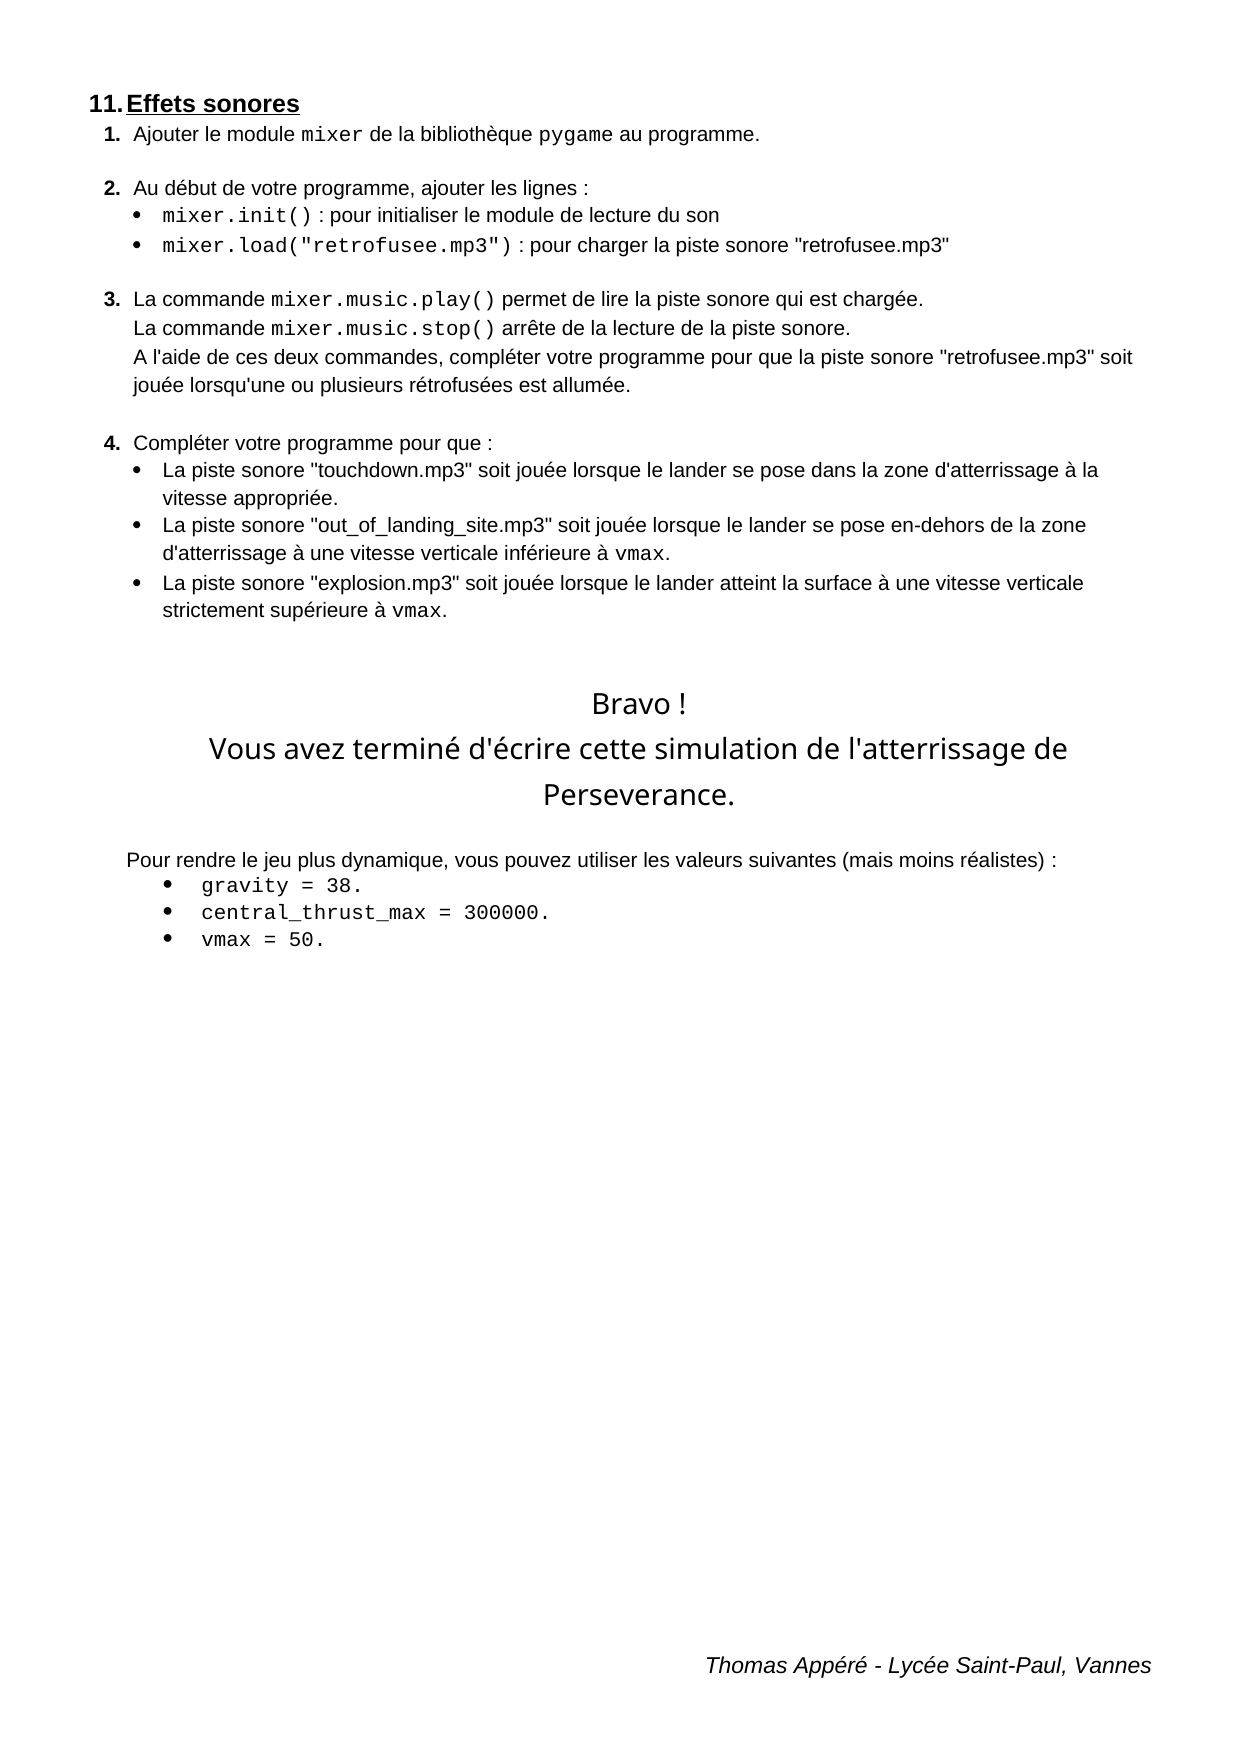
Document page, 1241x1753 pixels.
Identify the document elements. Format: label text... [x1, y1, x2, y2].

list La piste sonore "out_of_landing_site.mp3" soit jouée lorsque le lander se pose en-dehors de la zone d'atterrissage à une vitesse verticale inférieure à vmax. [133, 513, 1152, 567]
list gravity = 38. [164, 875, 1152, 899]
list vmax = 50. [164, 929, 1152, 953]
list Compléter votre programme pour que : [103, 431, 1152, 454]
text Vous avez terminé d'écrire cette simulation de l'atterrissage de Perseverance. [126, 729, 1152, 814]
list central_thrust_max = 300000. [164, 902, 1152, 926]
list La piste sonore "explosion.mp3" soit jouée lorsque le lander atteint la surface à une vitesse verticale strictement supérieure à vmax. [133, 571, 1152, 624]
list mixer.init() : pour initialiser le module de lecture du son [133, 203, 1152, 229]
list La piste sonore "touchdown.mp3" soit jouée lorsque le lander se pose dans la zone d'atterrissage à la vitesse appropriée. [133, 458, 1152, 510]
text Bravo ! [126, 683, 1152, 723]
list La commande mixer.music.play() permet de lire la piste sonore qui est chargée. La commande mixer.music.stop() arrête de la lecture de la piste sonore. A l'aide de ces deux commandes, compléter votre programme pour que la piste sonore "retrofusee.mp3" soit jouée lorsqu'une ou plusieurs rétrofusées est allumée. [103, 286, 1152, 427]
list Ajouter le module mixer de la bibliothèque pygame au programme. [103, 122, 1152, 147]
text Pour rendre le jeu plus dynamique, vous pouvez utiliser les valeurs suivantes (mais moins réalistes) : [126, 847, 1152, 871]
list Effets sonores [89, 89, 1152, 117]
list mixer.load("retrofusee.mp3") : pour charger la piste sonore "retrofusee.mp3" [133, 233, 1152, 258]
list Au début de votre programme, ajouter les lignes : [103, 175, 1152, 199]
